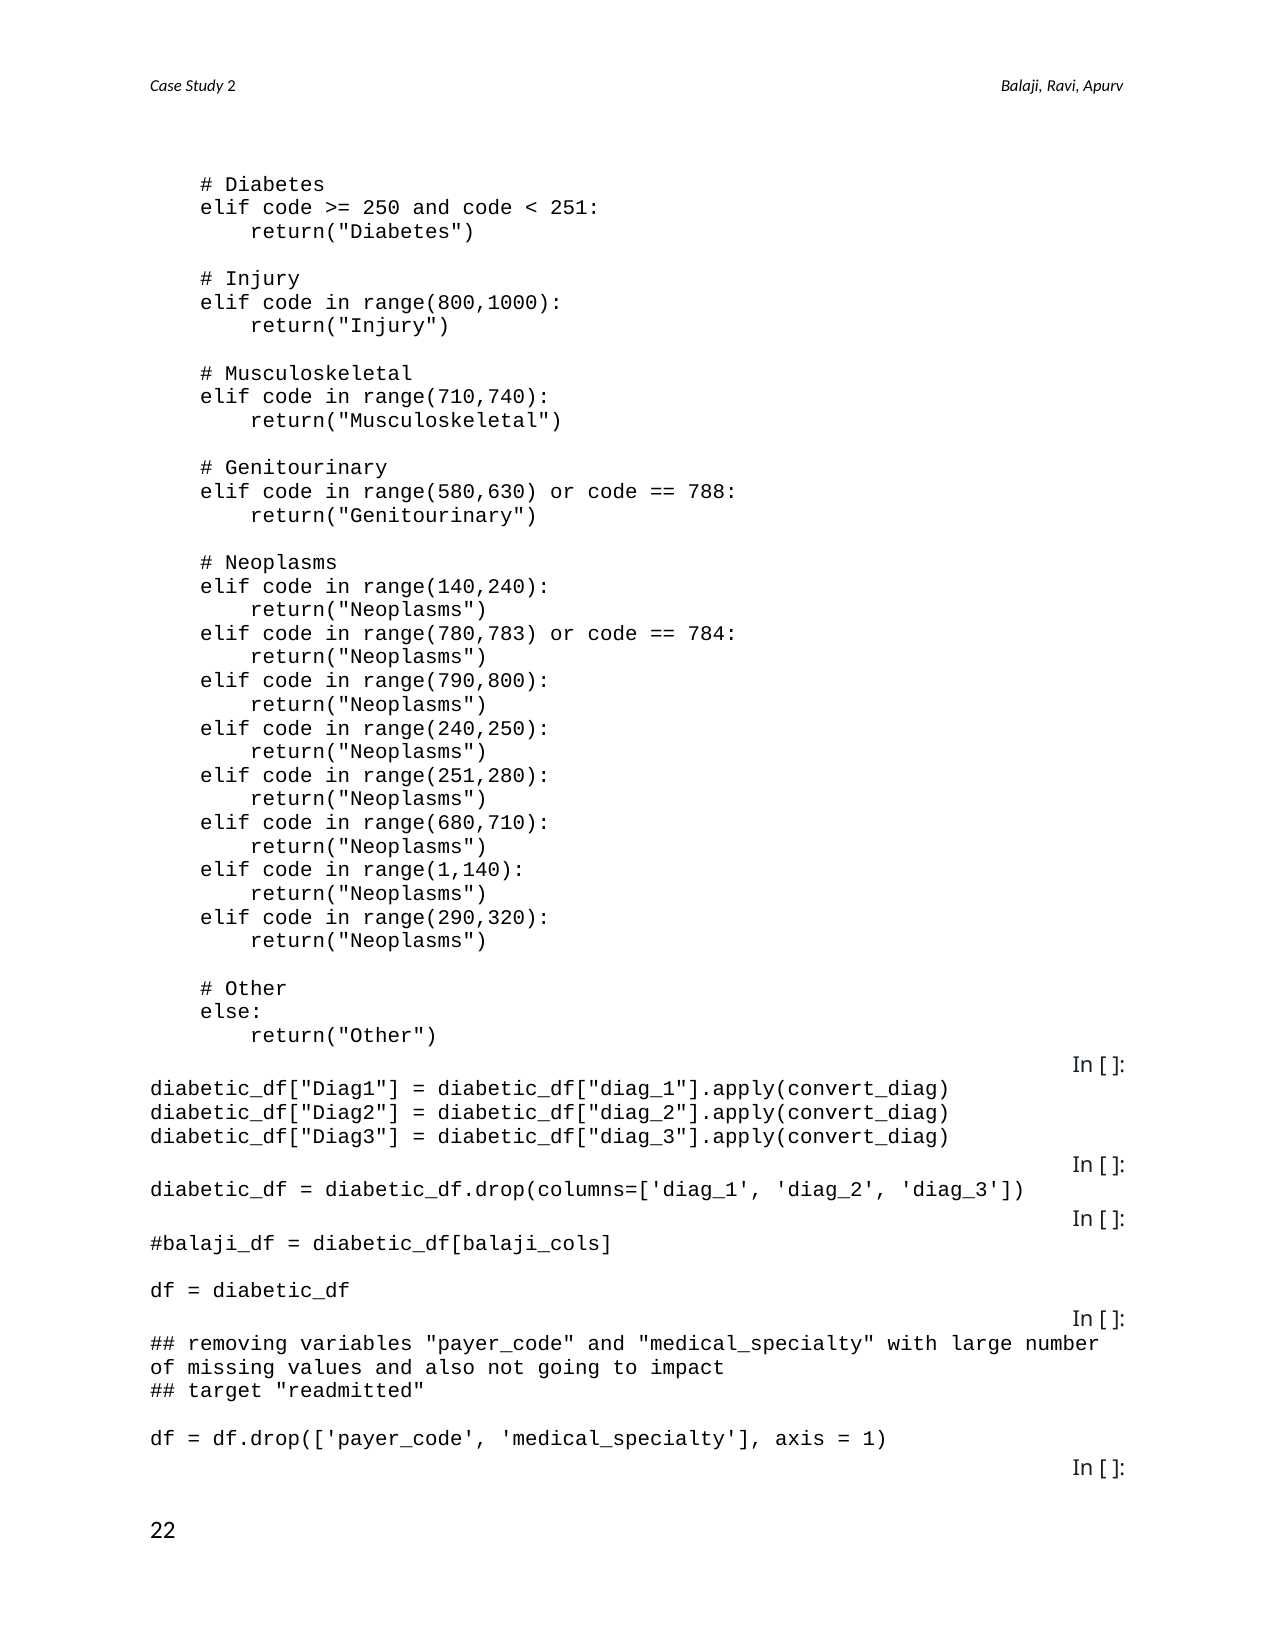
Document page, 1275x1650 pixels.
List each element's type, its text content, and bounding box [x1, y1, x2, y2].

text # Injury [150, 268, 1125, 292]
text return("Neoplasms") [150, 647, 1125, 670]
text return("Neoplasms") [150, 930, 1125, 954]
text elif code in range(790,800): [150, 670, 1125, 694]
text elif code in range(290,320): [150, 907, 1125, 930]
text return("Musculoskeletal") [150, 410, 1125, 434]
text elif code in range(251,280): [150, 765, 1125, 788]
text # Musculoskeletal [150, 363, 1125, 386]
text return("Injury") [150, 316, 1125, 339]
text elif code in range(140,240): [150, 576, 1125, 599]
text ## target "readmitted" [150, 1381, 1125, 1404]
text df = df.drop(['payer_code', 'medical_specialty'], axis = 1) [150, 1428, 1125, 1451]
text diabetic_df["Diag3"] = diabetic_df["diag_3"].apply(convert_diag) [150, 1126, 1125, 1149]
text return("Neoplasms") [150, 883, 1125, 907]
text In [ ]: [150, 1048, 1125, 1078]
text return("Neoplasms") [150, 836, 1125, 859]
text elif code in range(1,140): [150, 859, 1125, 883]
text # Diabetes [150, 174, 1125, 197]
text return("Neoplasms") [150, 694, 1125, 717]
text In [ ]: [150, 1303, 1125, 1333]
text return("Neoplasms") [150, 788, 1125, 812]
text df = diabetic_df [150, 1280, 1125, 1303]
text ## removing variables "payer_code" and "medical_specialty" with large number of missing values and also not going to impact [150, 1333, 1125, 1381]
text # Neoplasms [150, 552, 1125, 576]
text return("Neoplasms") [150, 741, 1125, 765]
text diabetic_df["Diag2"] = diabetic_df["diag_2"].apply(convert_diag) [150, 1102, 1125, 1126]
text elif code in range(680,710): [150, 812, 1125, 836]
text return("Genitourinary") [150, 505, 1125, 528]
text diabetic_df["Diag1"] = diabetic_df["diag_1"].apply(convert_diag) [150, 1078, 1125, 1102]
text elif code in range(580,630) or code == 788: [150, 481, 1125, 505]
text In [ ]: [150, 1149, 1125, 1179]
text return("Other") [150, 1025, 1125, 1048]
text elif code in range(710,740): [150, 386, 1125, 410]
text elif code in range(780,783) or code == 784: [150, 623, 1125, 647]
text elif code in range(800,1000): [150, 292, 1125, 316]
text In [ ]: [150, 1451, 1125, 1481]
text return("Neoplasms") [150, 599, 1125, 623]
text elif code >= 250 and code < 251: [150, 197, 1125, 221]
text else: [150, 1001, 1125, 1025]
text elif code in range(240,250): [150, 717, 1125, 741]
text #balaji_df = diabetic_df[balaji_cols] [150, 1232, 1125, 1256]
text # Other [150, 978, 1125, 1001]
text In [ ]: [150, 1203, 1125, 1232]
text # Genitourinary [150, 457, 1125, 481]
text return("Diabetes") [150, 221, 1125, 244]
text diabetic_df = diabetic_df.drop(columns=['diag_1', 'diag_2', 'diag_3']) [150, 1179, 1125, 1203]
